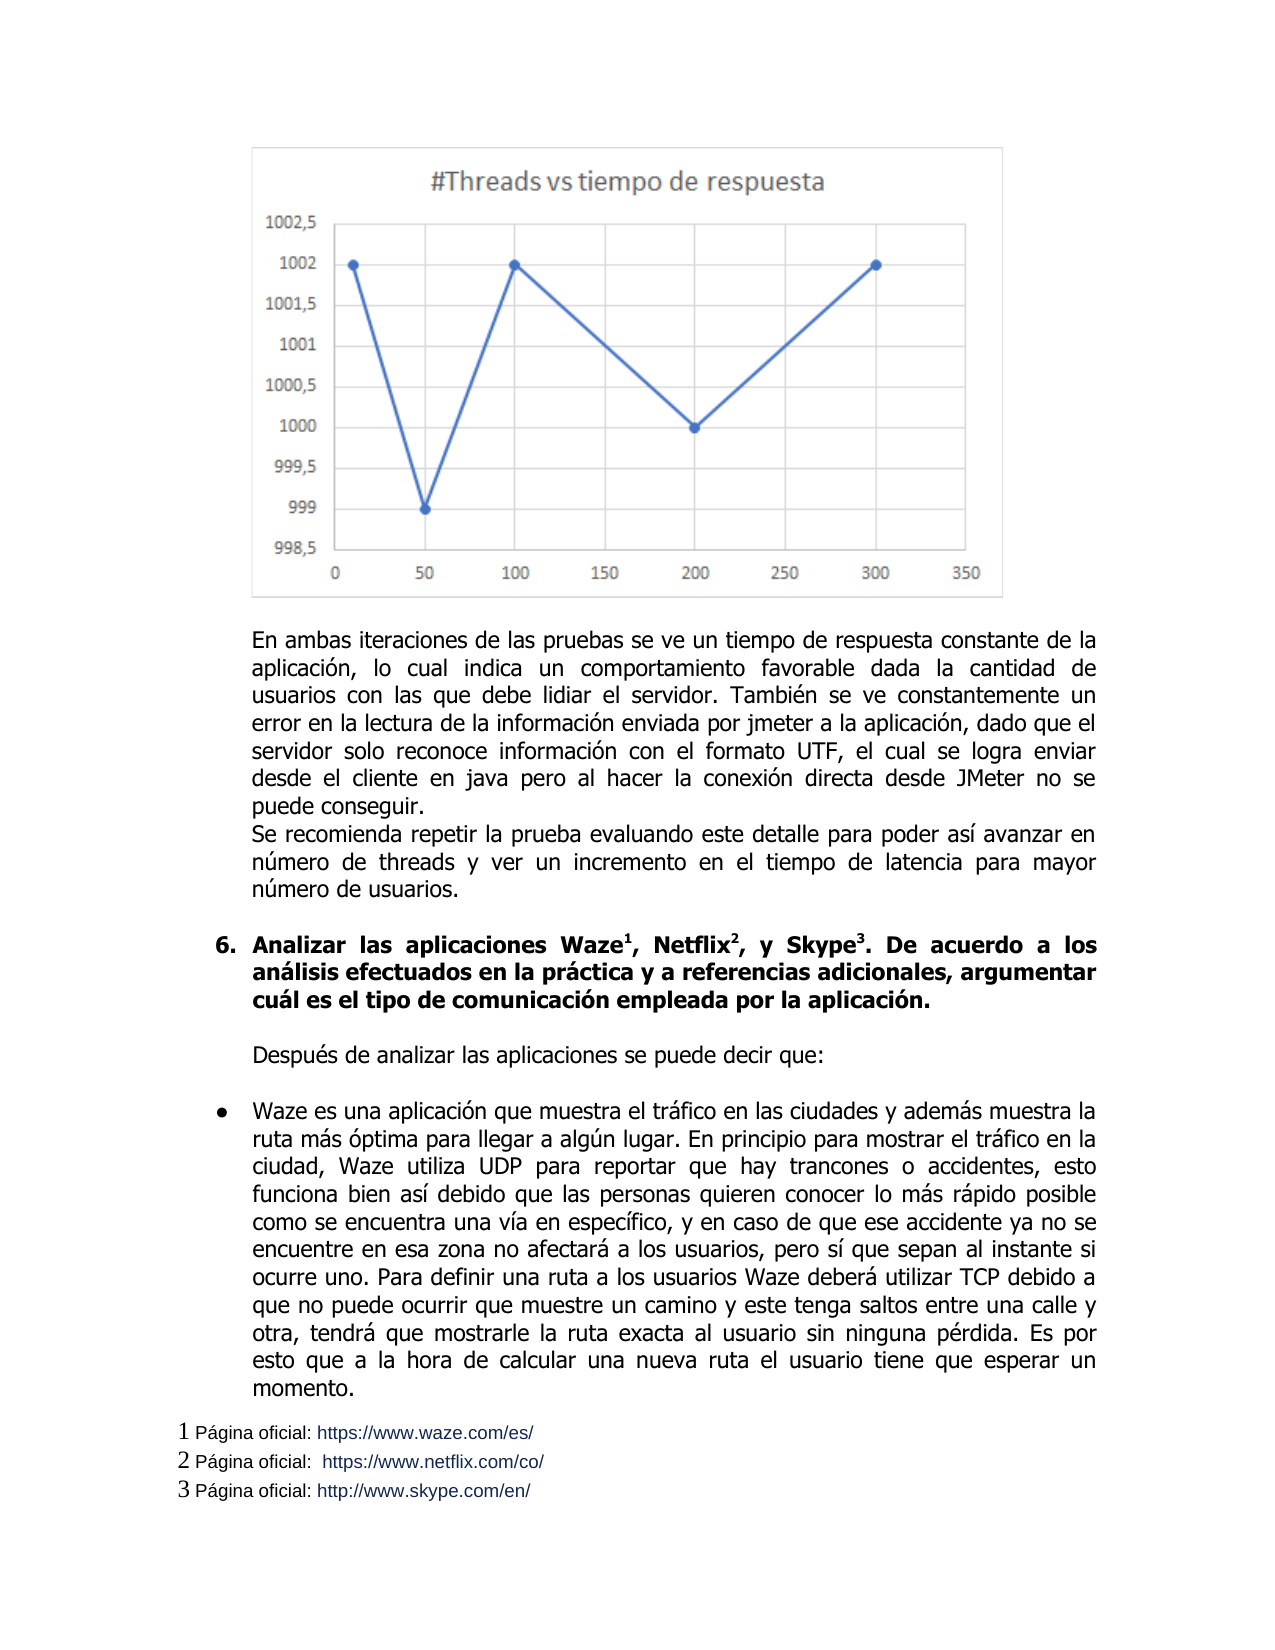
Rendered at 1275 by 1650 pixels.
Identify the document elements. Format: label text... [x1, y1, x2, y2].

picture [251, 147, 1004, 598]
list Analizar las aplicaciones Waze, Netflix, y Skype. De acuerdo a los análisis efectuados en la práctica y a referencias adicionales, argumentar cuál es el tipo de comunicación empleada por la aplicación. [215, 930, 1098, 1013]
text En ambas iteraciones de las pruebas se ve un tiempo de respuesta constante de la aplicación, lo cual indica un comportamiento favorable dada la cantidad de usuarios con las que debe lidiar el servidor. También se ve constantemente un error en la lectura de la información enviada por jmeter a la aplicación, dado que el servidor solo reconoce información con el formato UTF, el cual se logra enviar desde el cliente en java pero al hacer la conexión directa desde JMeter no se puede conseguir. [252, 625, 1098, 819]
text Se recomienda repetir la prueba evaluando este detalle para poder así avanzar en número de threads y ver un incremento en el tiempo de latencia para mayor número de usuarios. [252, 819, 1098, 902]
list Waze es una aplicación que muestra el tráfico en las ciudades y además muestra la ruta más óptima para llegar a algún lugar. En principio para mostrar el tráfico en la ciudad, Waze utiliza UDP para reportar que hay trancones o accidentes, esto funciona bien así debido que las personas quieren conocer lo más rápido posible como se encuentra una vía en específico, y en caso de que ese accidente ya no se encuentre en esa zona no afectará a los usuarios, pero sí que sepan al instante si ocurre uno. Para definir una ruta a los usuarios Waze deberá utilizar TCP debido a que no puede ocurrir que muestre un camino y este tenga saltos entre una calle y otra, tendrá que mostrarle la ruta exacta al usuario sin ninguna pérdida. Es por esto que a la hora de calcular una nueva ruta el usuario tiene que esperar un momento. [215, 1096, 1098, 1401]
text Después de analizar las aplicaciones se puede decir que: [177, 1041, 1098, 1069]
